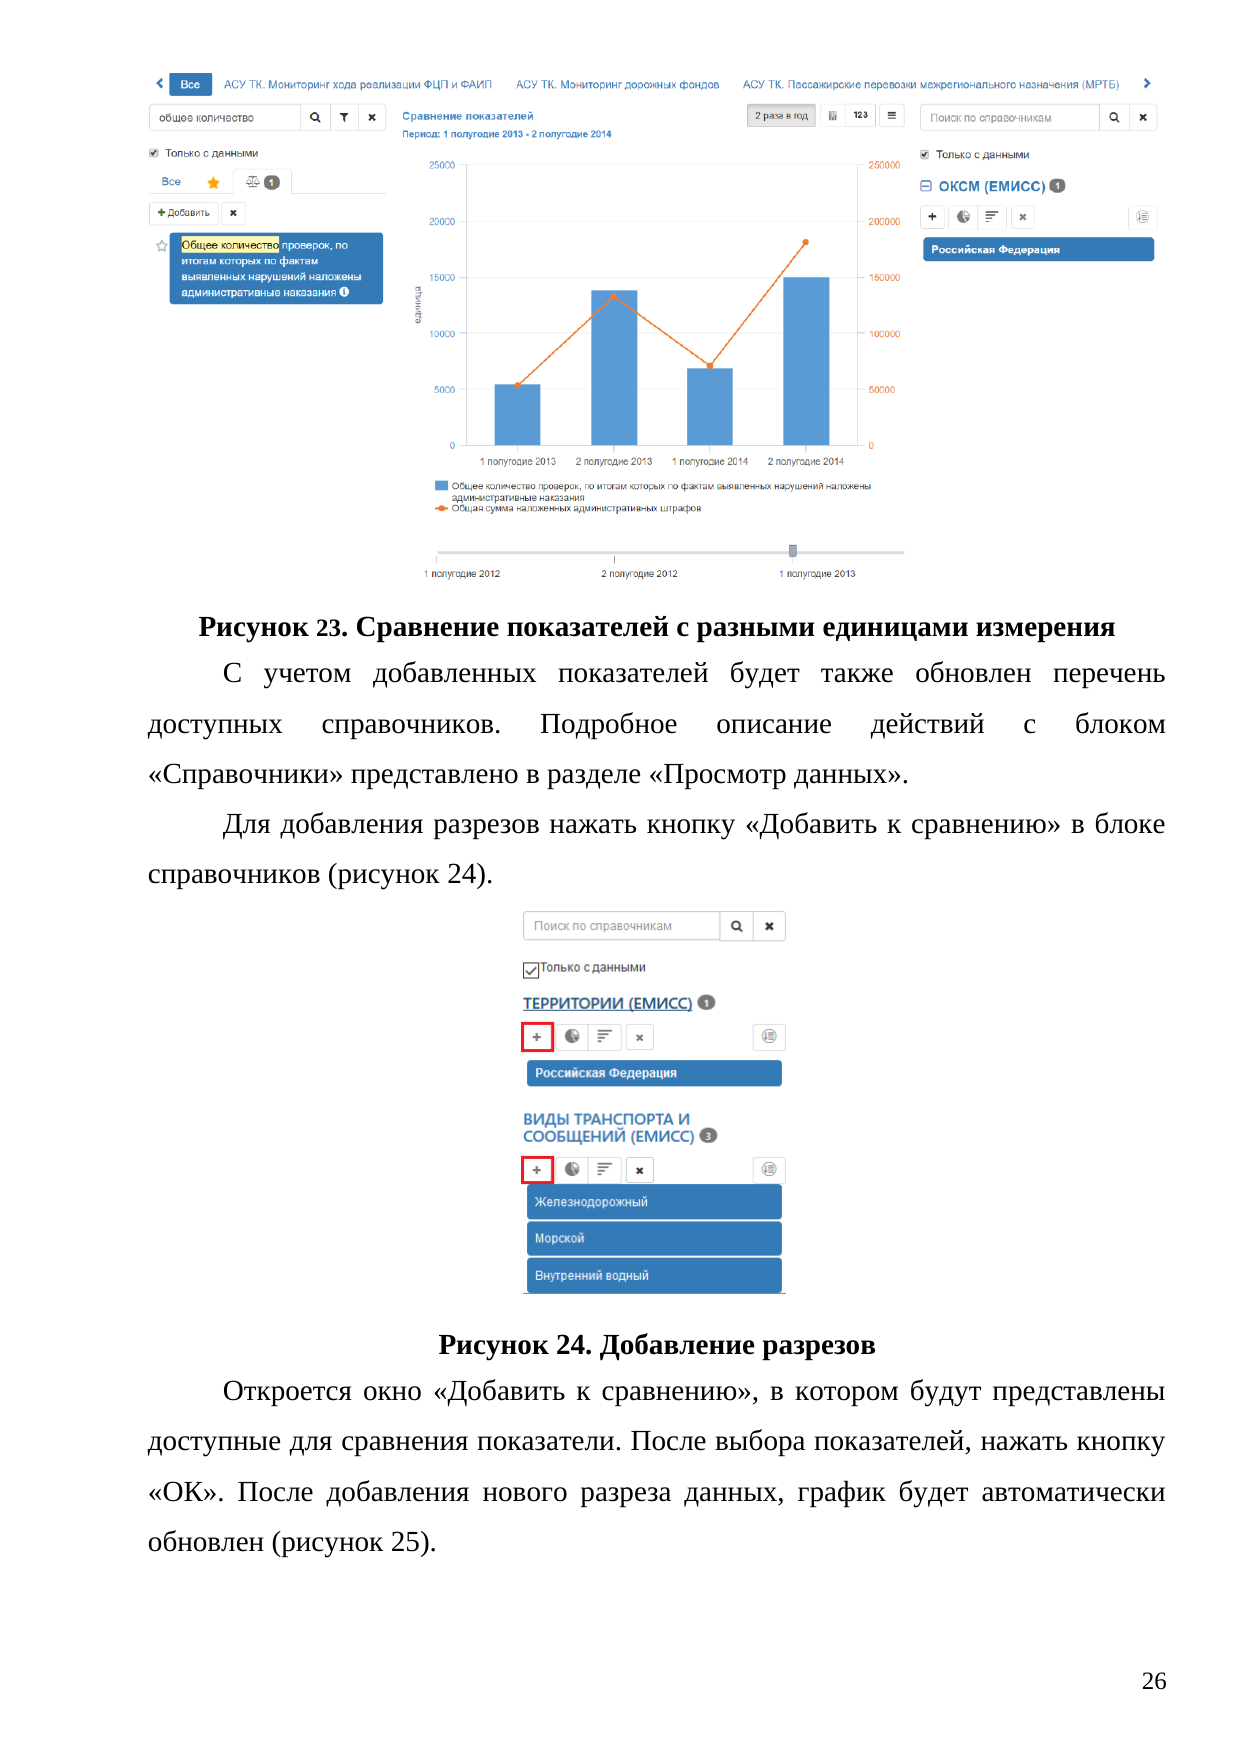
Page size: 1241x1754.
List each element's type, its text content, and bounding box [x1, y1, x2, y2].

text Откроется окно «Добавить к сравнению», в котором будут представлены доступные для сравнения показатели. После выбора показателей, нажать кнопку «ОК». После добавления нового разреза данных, график будет автоматически обновлен (рисунок 25). [148, 1373, 1167, 1558]
text Для добавления разрезов нажать кнопку «Добавить к сравнению» в блоке справочников (рисунок 24). [148, 806, 1167, 890]
picture [147, 73, 1167, 583]
text Рисунок 23. Сравнение показателей с разными единицами измерения [148, 609, 1167, 643]
text Рисунок 24. Добавление разрезов [148, 1327, 1167, 1361]
text С учетом добавленных показателей будет также обновлен перечень доступных справочников. Подробное описание действий с блоком «Справочники» представлено в разделе «Просмотр данных». [148, 655, 1167, 789]
picture [517, 907, 797, 1301]
